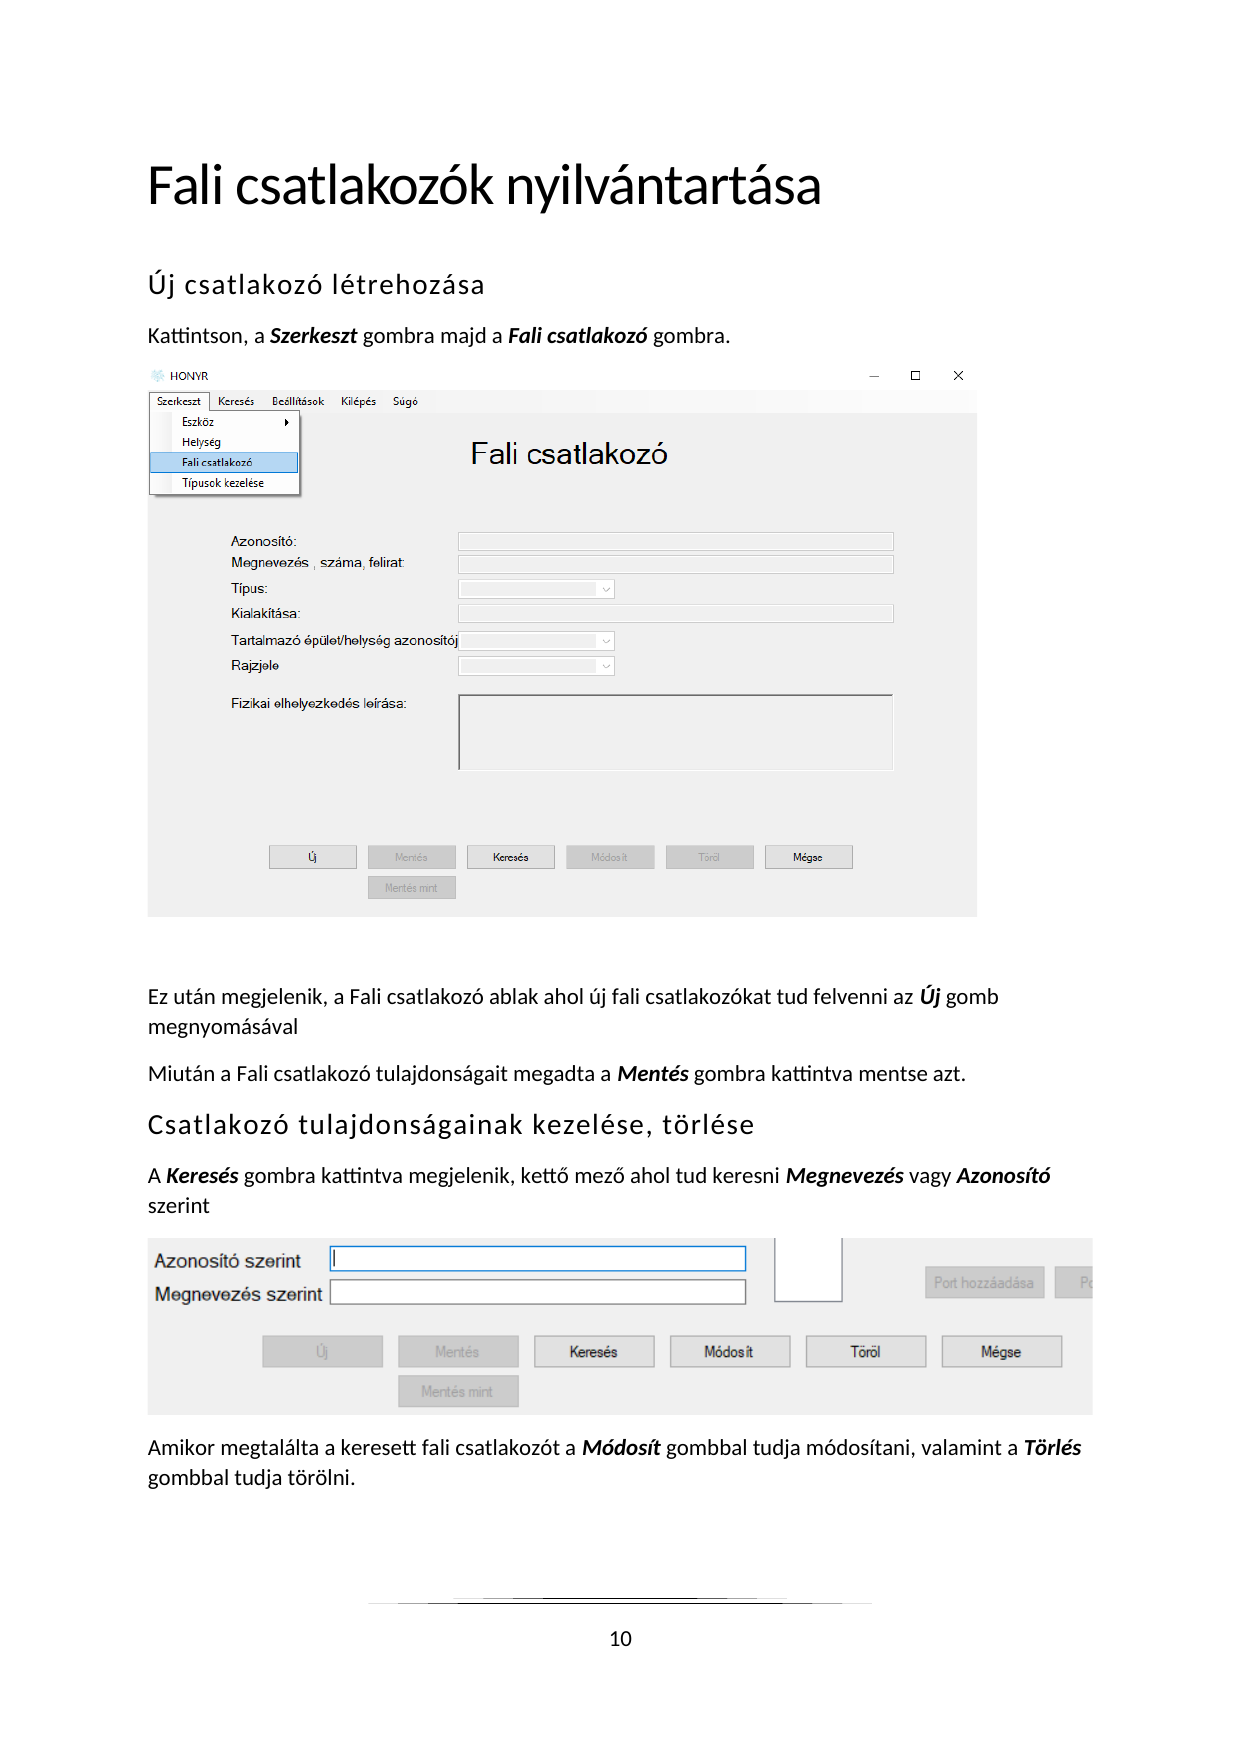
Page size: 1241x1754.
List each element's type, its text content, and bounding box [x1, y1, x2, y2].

subtitle Csatlakozó tulajdonságainak kezelése, törlése [148, 1106, 1093, 1141]
text A Keresés gombra kattintva megjelenik, kettő mező ahol tud keresni Megnevezés vagy Azonosító szerint [148, 1161, 1093, 1219]
text Amikor megtalálta a keresett fali csatlakozót a Módosít gombbal tudja módosítani, valamint a Törlés gombbal tudja törölni. [148, 1433, 1093, 1491]
picture [147, 367, 978, 917]
picture [147, 1238, 1093, 1415]
text Miután a Fali csatlakozó tulajdonságait megadta a Mentés gombra kattintva mentse azt. [148, 1059, 1093, 1087]
text Ez után megjelenik, a Fali csatlakozó ablak ahol új fali csatlakozókat tud felvenni az Új gomb megnyomásával [148, 982, 1093, 1040]
text Kattintson, a Szerkeszt gombra majd a Fali csatlakozó gombra. [148, 321, 1093, 349]
title Fali csatlakozók nyilvántartása [148, 148, 1093, 219]
subtitle Új csatlakozó létrehozása [148, 266, 1093, 301]
